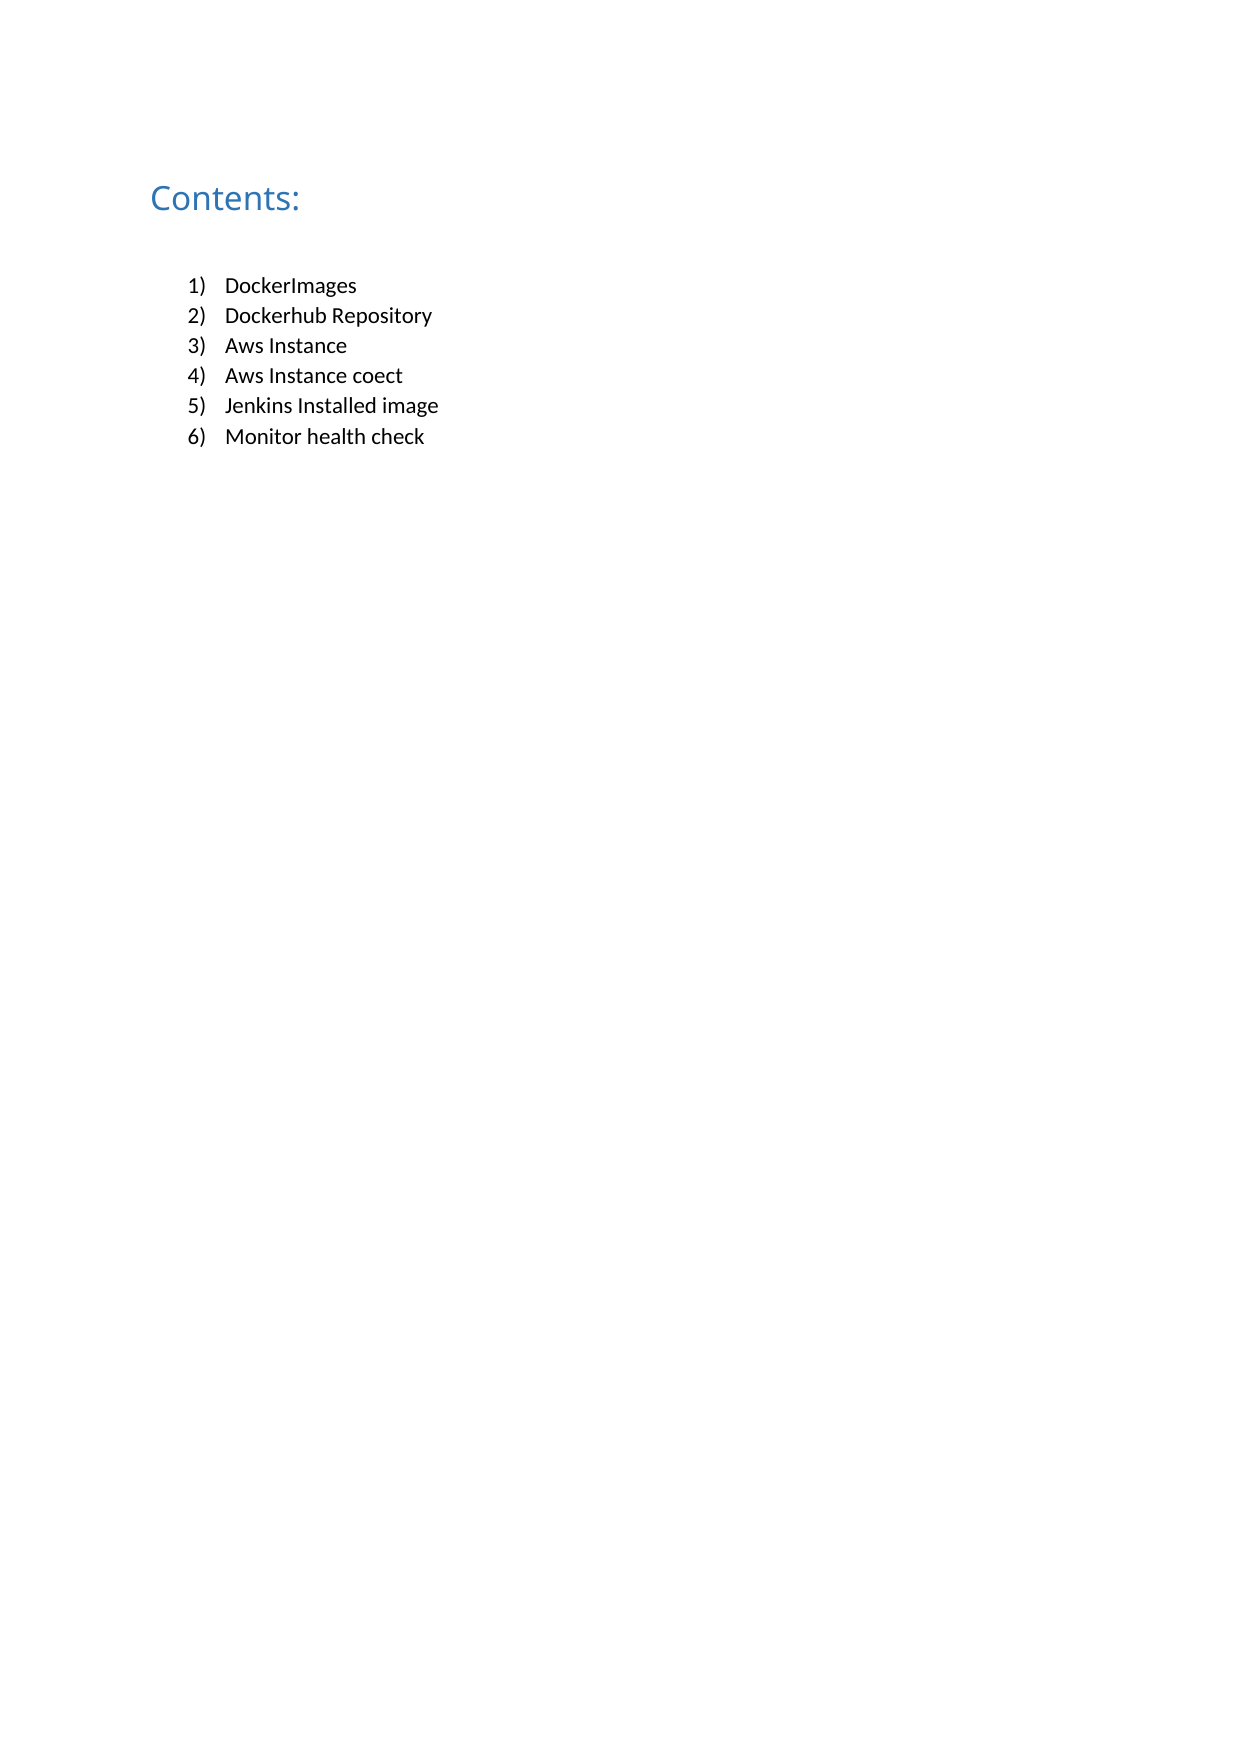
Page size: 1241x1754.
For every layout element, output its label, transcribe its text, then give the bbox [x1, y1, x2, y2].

list DockerImages [187, 271, 1090, 299]
list Aws Instance [187, 331, 1090, 359]
list Dockerhub Repository [187, 301, 1090, 329]
list Jenkins Installed image [187, 392, 1090, 420]
list Aws Instance coect [187, 361, 1090, 389]
subtitle Contents: [150, 175, 1090, 220]
list Monitor health check [187, 422, 1090, 450]
